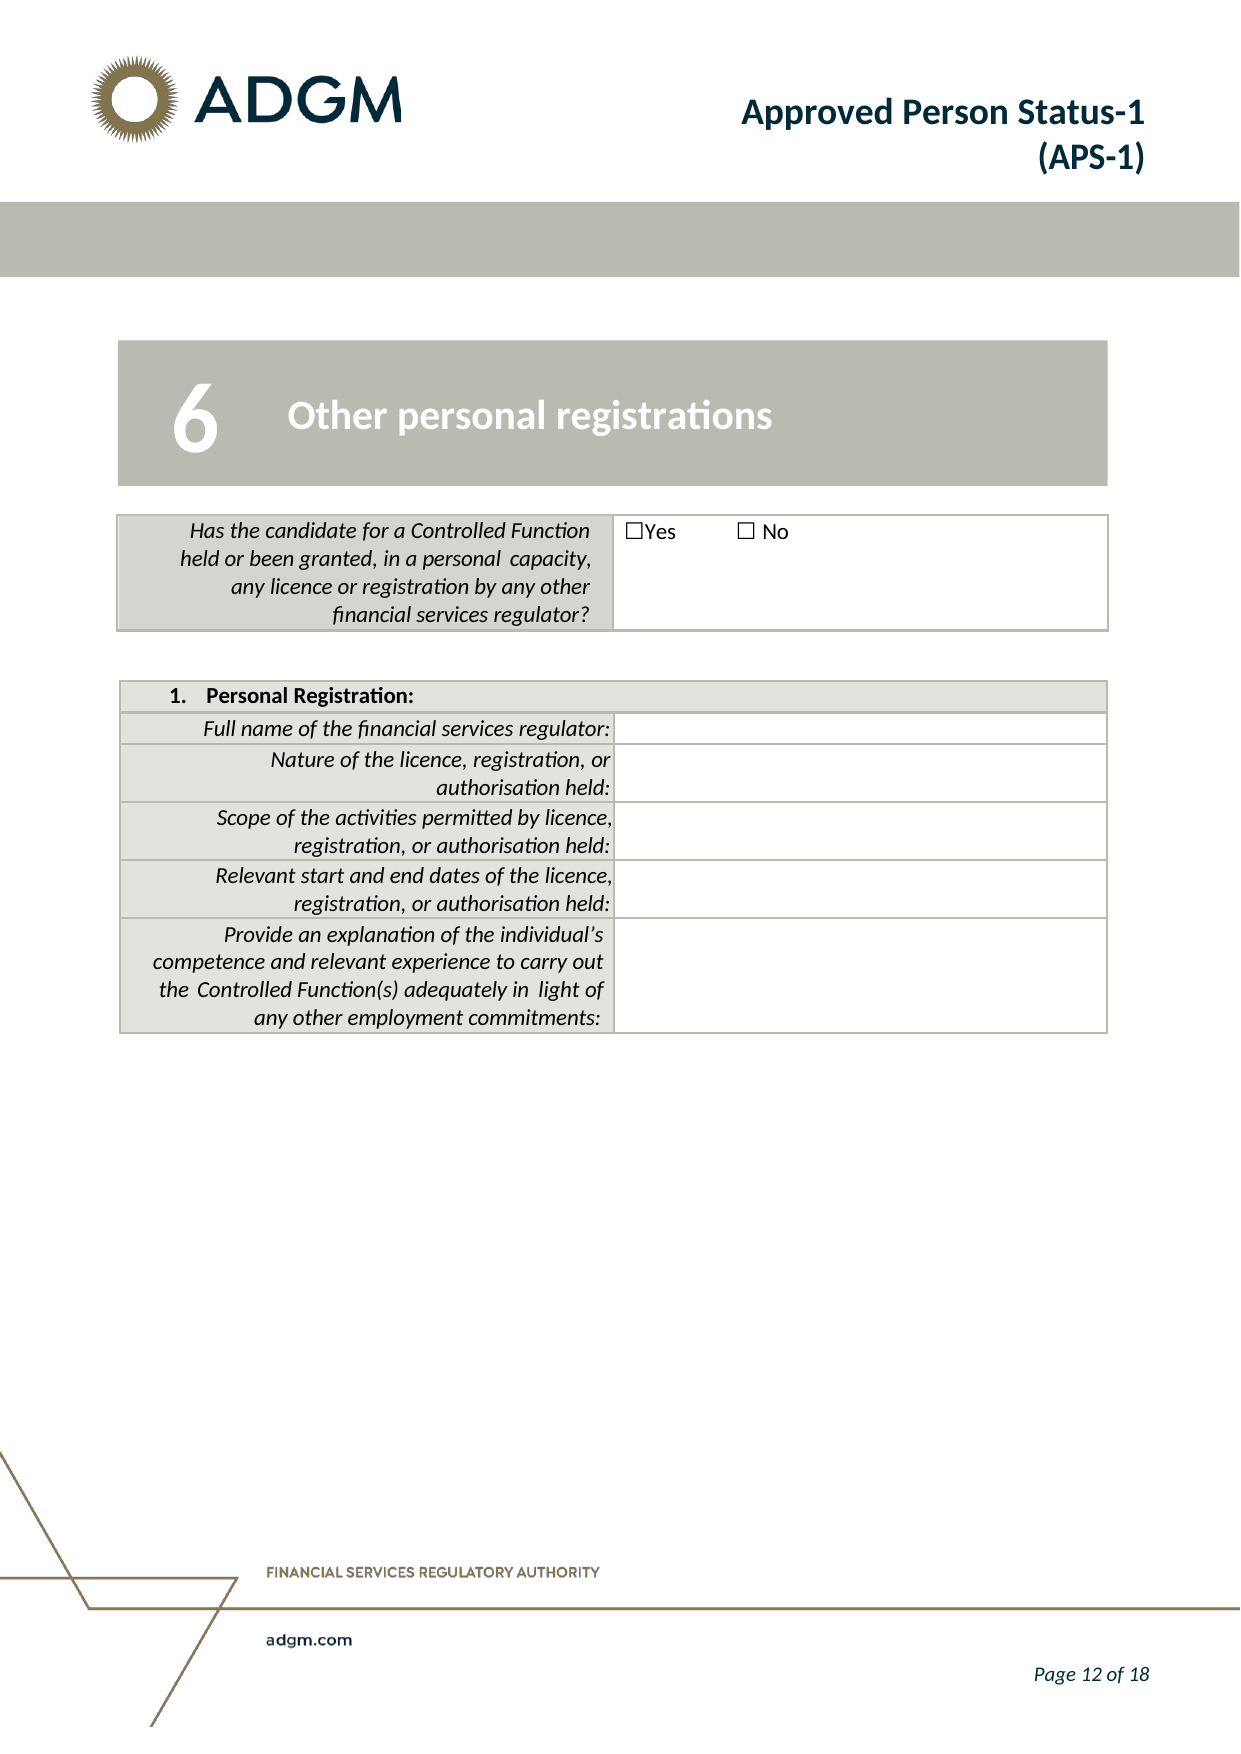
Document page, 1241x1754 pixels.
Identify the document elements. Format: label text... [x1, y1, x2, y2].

table_cell [615, 861, 1106, 917]
table_cell [615, 919, 1106, 1032]
table_cell Scope of the activities permitted by licence, registration, or authorisation held: [121, 803, 613, 859]
table_cell Provide an explanation of the individual’s competence and relevant experience to carry out the Controlled Function(s) adequately in light of any other employment commitments: [121, 919, 613, 1032]
picture [90, 55, 402, 143]
table_cell Relevant start and end dates of the licence, registration, or authorisation held: [121, 861, 613, 917]
table_cell Full name of the financial services regulator: [121, 714, 613, 743]
table_cell [615, 714, 1106, 743]
table_cell Nature of the licence, registration, or authorisation held: [121, 745, 613, 801]
table_cell [615, 745, 1106, 801]
picture [0, 1438, 1240, 1727]
table_header 1. Personal Registration: [121, 682, 1106, 711]
table_cell [615, 803, 1106, 859]
